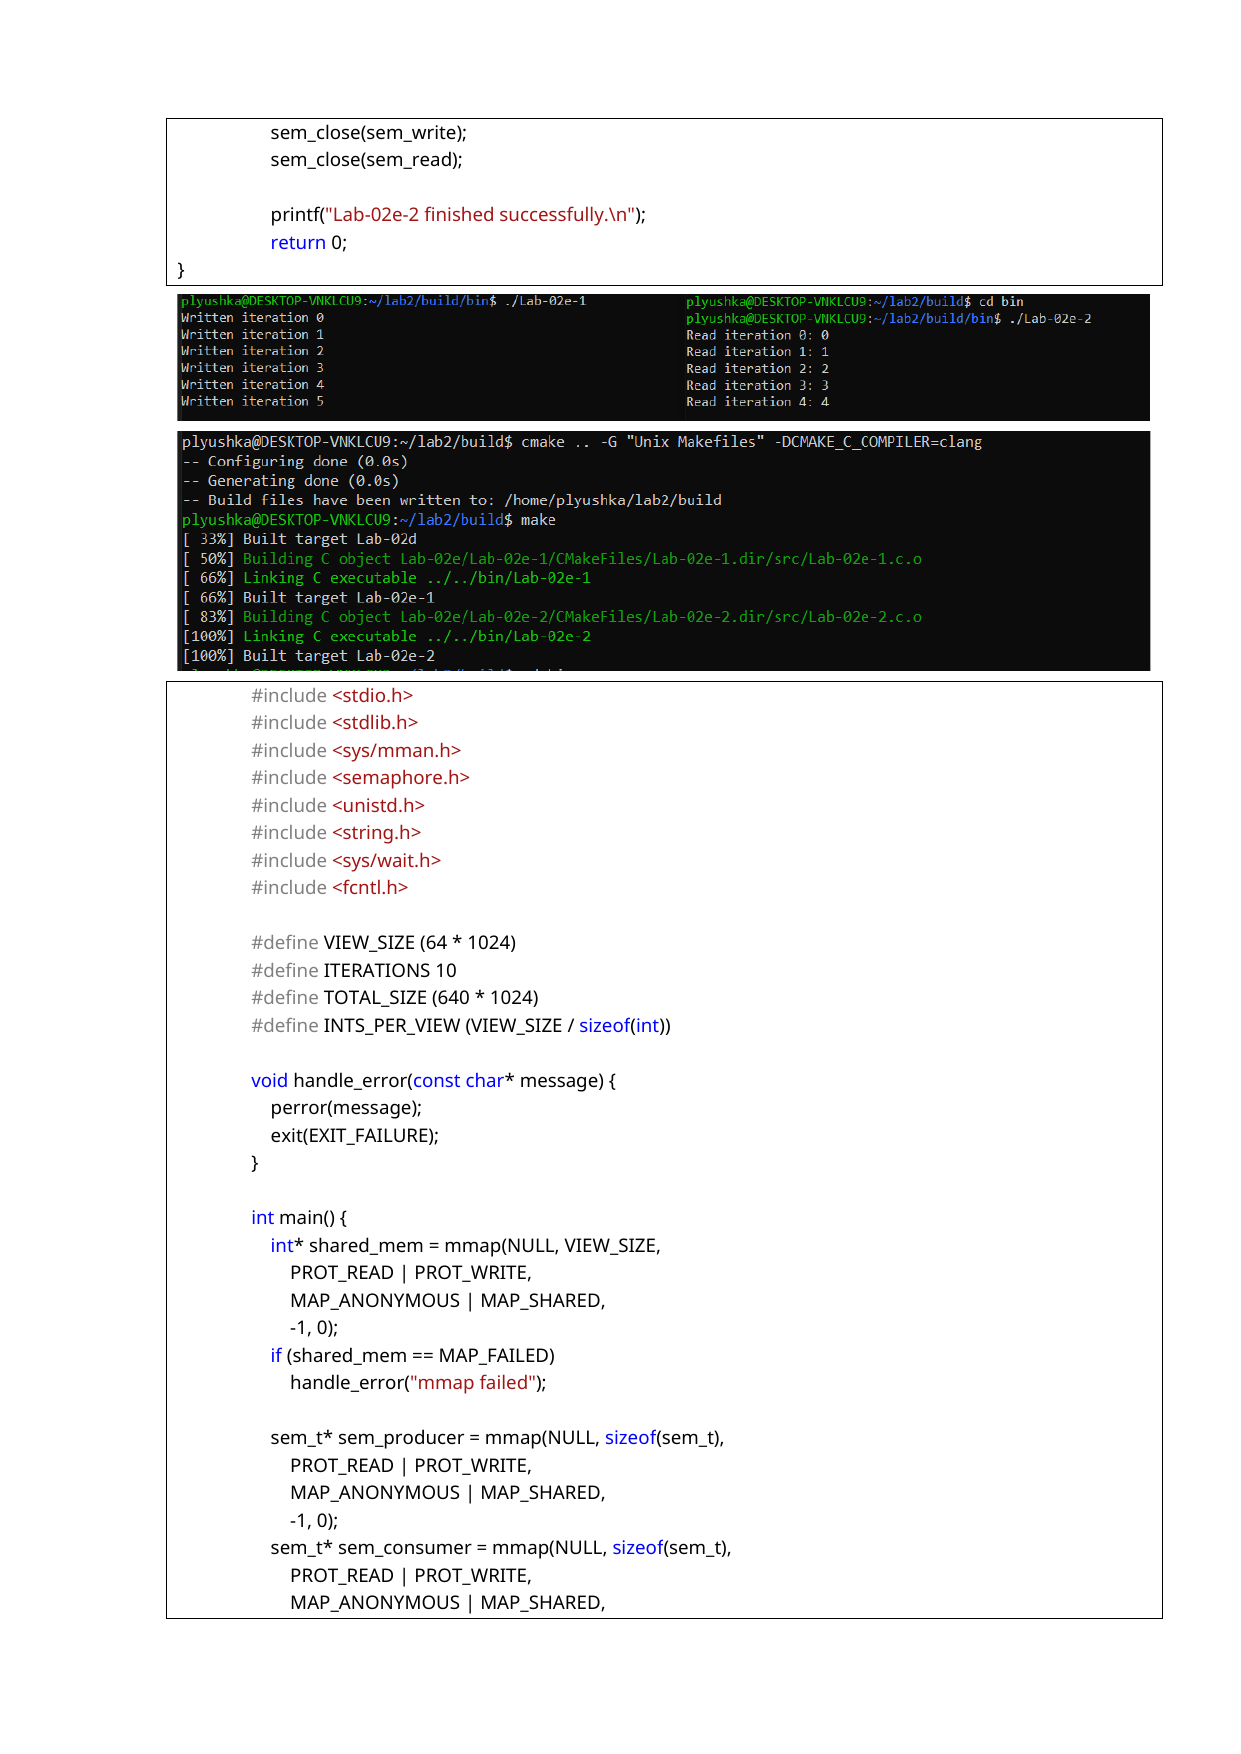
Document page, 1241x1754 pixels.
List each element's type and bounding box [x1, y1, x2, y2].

picture [177, 294, 1150, 421]
picture [177, 431, 1151, 671]
table_header [167, 119, 1162, 285]
table_header [167, 682, 1162, 1618]
